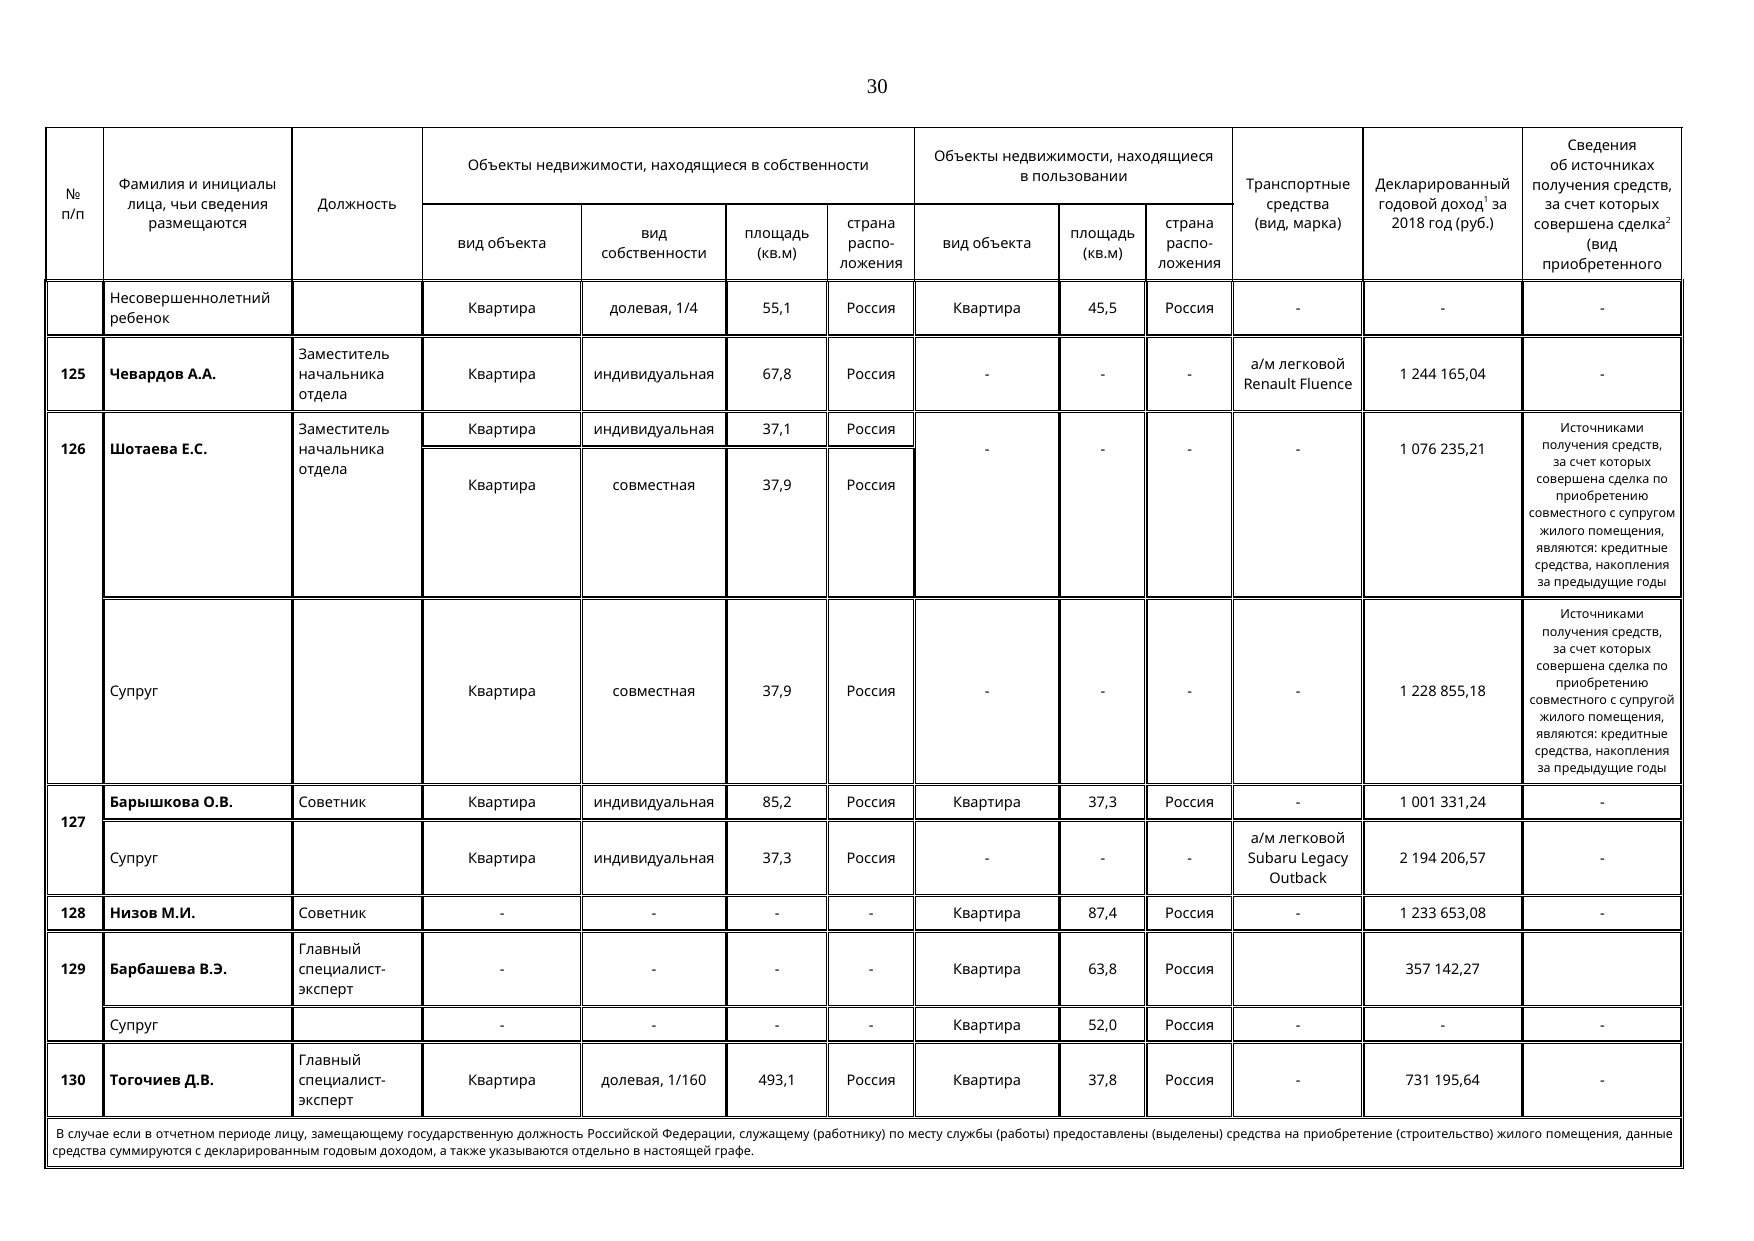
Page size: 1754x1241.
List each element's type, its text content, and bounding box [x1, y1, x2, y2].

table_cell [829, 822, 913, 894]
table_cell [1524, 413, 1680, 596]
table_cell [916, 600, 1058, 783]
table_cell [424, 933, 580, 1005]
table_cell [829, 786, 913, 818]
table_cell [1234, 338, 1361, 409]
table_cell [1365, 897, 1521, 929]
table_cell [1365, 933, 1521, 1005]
table_header Объекты недвижимости, находящиеся в собственности [423, 128, 914, 203]
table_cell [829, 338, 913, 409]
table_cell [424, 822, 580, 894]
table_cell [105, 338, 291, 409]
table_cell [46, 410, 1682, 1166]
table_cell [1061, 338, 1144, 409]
table_header Сведения об источниках получения средств, за счет которых совершена сделка2 (вид приобретенного имущества, источники) [1523, 128, 1681, 279]
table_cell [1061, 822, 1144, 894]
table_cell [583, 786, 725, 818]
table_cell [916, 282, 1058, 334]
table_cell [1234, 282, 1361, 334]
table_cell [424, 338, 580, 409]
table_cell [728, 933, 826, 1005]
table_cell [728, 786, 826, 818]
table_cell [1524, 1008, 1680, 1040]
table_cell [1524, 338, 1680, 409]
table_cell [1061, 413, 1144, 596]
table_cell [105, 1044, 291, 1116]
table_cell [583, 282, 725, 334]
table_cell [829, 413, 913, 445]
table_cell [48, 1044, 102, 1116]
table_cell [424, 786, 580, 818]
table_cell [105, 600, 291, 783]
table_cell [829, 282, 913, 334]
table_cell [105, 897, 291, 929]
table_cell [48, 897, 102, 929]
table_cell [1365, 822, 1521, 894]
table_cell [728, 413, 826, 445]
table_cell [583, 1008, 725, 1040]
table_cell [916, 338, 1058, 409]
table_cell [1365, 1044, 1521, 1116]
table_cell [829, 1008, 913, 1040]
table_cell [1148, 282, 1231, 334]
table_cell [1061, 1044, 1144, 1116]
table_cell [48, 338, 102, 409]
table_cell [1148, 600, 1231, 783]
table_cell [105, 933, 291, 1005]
table_cell страна распо-ложения [1147, 205, 1232, 279]
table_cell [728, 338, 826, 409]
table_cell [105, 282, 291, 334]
table_cell вид объекта [423, 205, 581, 279]
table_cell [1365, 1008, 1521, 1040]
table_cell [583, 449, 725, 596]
table_cell площадь (кв.м) [1060, 205, 1145, 279]
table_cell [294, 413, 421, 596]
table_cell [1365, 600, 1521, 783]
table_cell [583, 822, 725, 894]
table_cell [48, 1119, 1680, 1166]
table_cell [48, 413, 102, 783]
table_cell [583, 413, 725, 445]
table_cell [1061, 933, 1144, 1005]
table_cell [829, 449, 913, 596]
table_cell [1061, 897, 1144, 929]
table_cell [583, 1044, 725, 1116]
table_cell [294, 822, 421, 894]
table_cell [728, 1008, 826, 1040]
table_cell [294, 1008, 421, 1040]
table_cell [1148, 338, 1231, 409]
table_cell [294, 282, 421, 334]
table_header Транспортные средства (вид, марка) [1233, 128, 1362, 279]
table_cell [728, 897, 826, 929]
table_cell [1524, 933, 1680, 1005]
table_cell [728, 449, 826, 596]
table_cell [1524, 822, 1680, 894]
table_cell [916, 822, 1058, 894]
table_header Фамилия и инициалы лица, чьи сведения размещаются [104, 128, 291, 279]
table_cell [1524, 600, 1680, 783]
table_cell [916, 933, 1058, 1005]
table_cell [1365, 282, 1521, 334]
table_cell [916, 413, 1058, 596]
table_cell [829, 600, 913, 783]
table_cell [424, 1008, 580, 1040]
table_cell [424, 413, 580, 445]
table_header Должность [293, 128, 422, 279]
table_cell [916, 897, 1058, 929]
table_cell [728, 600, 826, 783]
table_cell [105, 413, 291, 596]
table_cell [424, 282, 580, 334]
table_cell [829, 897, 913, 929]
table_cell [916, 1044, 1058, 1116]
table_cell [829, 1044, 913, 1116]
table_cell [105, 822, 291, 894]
table_cell вид собственности [582, 205, 725, 279]
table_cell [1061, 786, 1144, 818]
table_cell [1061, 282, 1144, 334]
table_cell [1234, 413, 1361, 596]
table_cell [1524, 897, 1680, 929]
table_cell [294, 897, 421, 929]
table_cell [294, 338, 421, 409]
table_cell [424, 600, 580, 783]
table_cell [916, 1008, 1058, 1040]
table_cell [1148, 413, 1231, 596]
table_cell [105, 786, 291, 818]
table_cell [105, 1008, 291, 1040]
table_cell страна распо-ложения [828, 205, 914, 279]
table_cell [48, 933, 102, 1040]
table_header Декларированный годовой доход1 за 2018 год (руб.) [1364, 128, 1522, 279]
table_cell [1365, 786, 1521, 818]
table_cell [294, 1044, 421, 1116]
table_header Объекты недвижимости, находящиеся в пользовании [915, 128, 1232, 203]
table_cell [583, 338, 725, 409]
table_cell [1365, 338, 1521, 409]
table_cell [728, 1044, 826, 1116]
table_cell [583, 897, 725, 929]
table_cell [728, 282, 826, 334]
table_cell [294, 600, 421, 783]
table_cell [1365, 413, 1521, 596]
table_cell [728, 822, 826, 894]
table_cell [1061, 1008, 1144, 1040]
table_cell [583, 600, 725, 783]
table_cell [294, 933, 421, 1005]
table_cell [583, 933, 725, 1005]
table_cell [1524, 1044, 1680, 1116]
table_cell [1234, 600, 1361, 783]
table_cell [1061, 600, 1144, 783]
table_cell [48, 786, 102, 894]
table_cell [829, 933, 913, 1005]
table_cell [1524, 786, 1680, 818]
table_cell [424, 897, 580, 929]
table_header № п/п [47, 128, 103, 279]
table_cell площадь (кв.м) [727, 205, 827, 279]
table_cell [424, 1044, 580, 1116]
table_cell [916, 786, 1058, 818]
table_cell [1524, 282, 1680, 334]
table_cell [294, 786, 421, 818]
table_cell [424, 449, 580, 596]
table_cell вид объекта [915, 205, 1058, 279]
